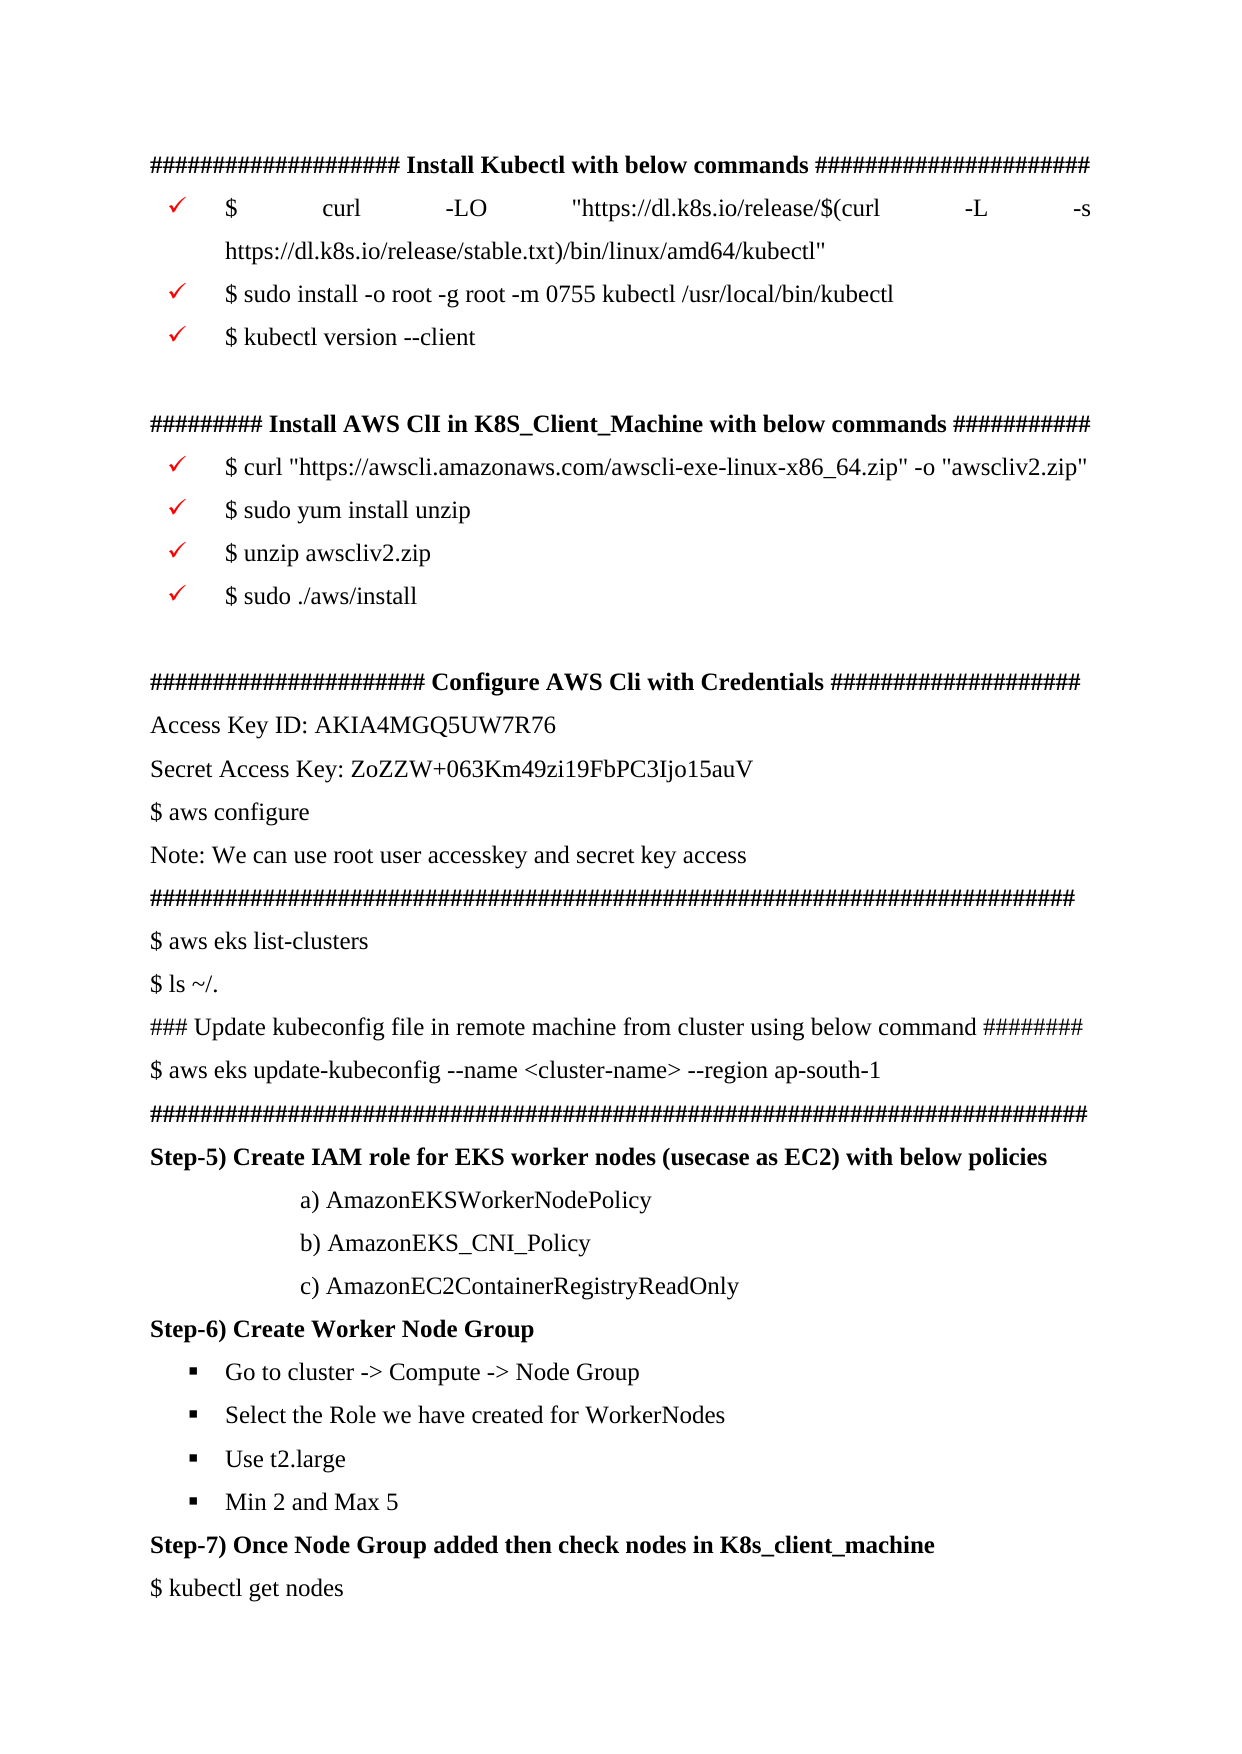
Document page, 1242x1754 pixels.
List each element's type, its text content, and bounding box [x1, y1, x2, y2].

text ### Update kubeconfig file in remote machine from cluster using below command ######## [150, 1012, 1092, 1041]
text ########################################################################## [150, 883, 1092, 912]
text ######### Install AWS ClI in K8S_Client_Machine with below commands ########### [150, 409, 1092, 437]
list $ sudo ./aws/install [187, 581, 1092, 610]
list $ curl -LO "https://dl.k8s.io/release/$(curl -L -s https://dl.k8s.io/release/stable.txt)/bin/linux/amd64/kubectl" [187, 193, 1092, 265]
text ###################### Configure AWS Cli with Credentials #################### [150, 667, 1092, 696]
list Select the Role we have created for WorkerNodes [187, 1401, 1092, 1429]
text #################### Install Kubectl with below commands ###################### [150, 150, 1092, 179]
list $ kubectl version --client [187, 322, 1092, 351]
list Go to cluster -> Compute -> Node Group [187, 1357, 1092, 1386]
list $ curl "https://awscli.amazonaws.com/awscli-exe-linux-x86_64.zip" -o "awscliv2.zip" [187, 452, 1092, 481]
text $ aws configure [150, 797, 1092, 826]
text a) AmazonEKSWorkerNodePolicy [150, 1185, 1092, 1214]
list $ unzip awscliv2.zip [187, 538, 1092, 567]
text c) AmazonEC2ContainerRegistryReadOnly [150, 1271, 1092, 1300]
list $ sudo install -o root -g root -m 0755 kubectl /usr/local/bin/kubectl [187, 279, 1092, 308]
text $ aws eks list-clusters [150, 926, 1092, 955]
text Note: We can use root user accesskey and secret key access [150, 840, 1092, 869]
text Step-5) Create IAM role for EKS worker nodes (usecase as EC2) with below policies [150, 1142, 1092, 1171]
text ########################################################################### [150, 1099, 1092, 1127]
list Min 2 and Max 5 [187, 1487, 1092, 1516]
list $ sudo yum install unzip [187, 495, 1092, 524]
text b) AmazonEKS_CNI_Policy [150, 1228, 1092, 1257]
text Access Key ID: AKIA4MGQ5UW7R76 [150, 711, 1092, 739]
text $ kubectl get nodes [150, 1573, 1092, 1602]
text $ aws eks update-kubeconfig --name <cluster-name> --region ap-south-1 [150, 1056, 1092, 1084]
text Step-6) Create Worker Node Group [150, 1314, 1092, 1343]
text $ ls ~/. [150, 969, 1092, 998]
text Step-7) Once Node Group added then check nodes in K8s_client_machine [150, 1530, 1092, 1559]
list Use t2.large [187, 1444, 1092, 1472]
text Secret Access Key: ZoZZW+063Km49zi19FbPC3Ijo15auV [150, 754, 1092, 782]
